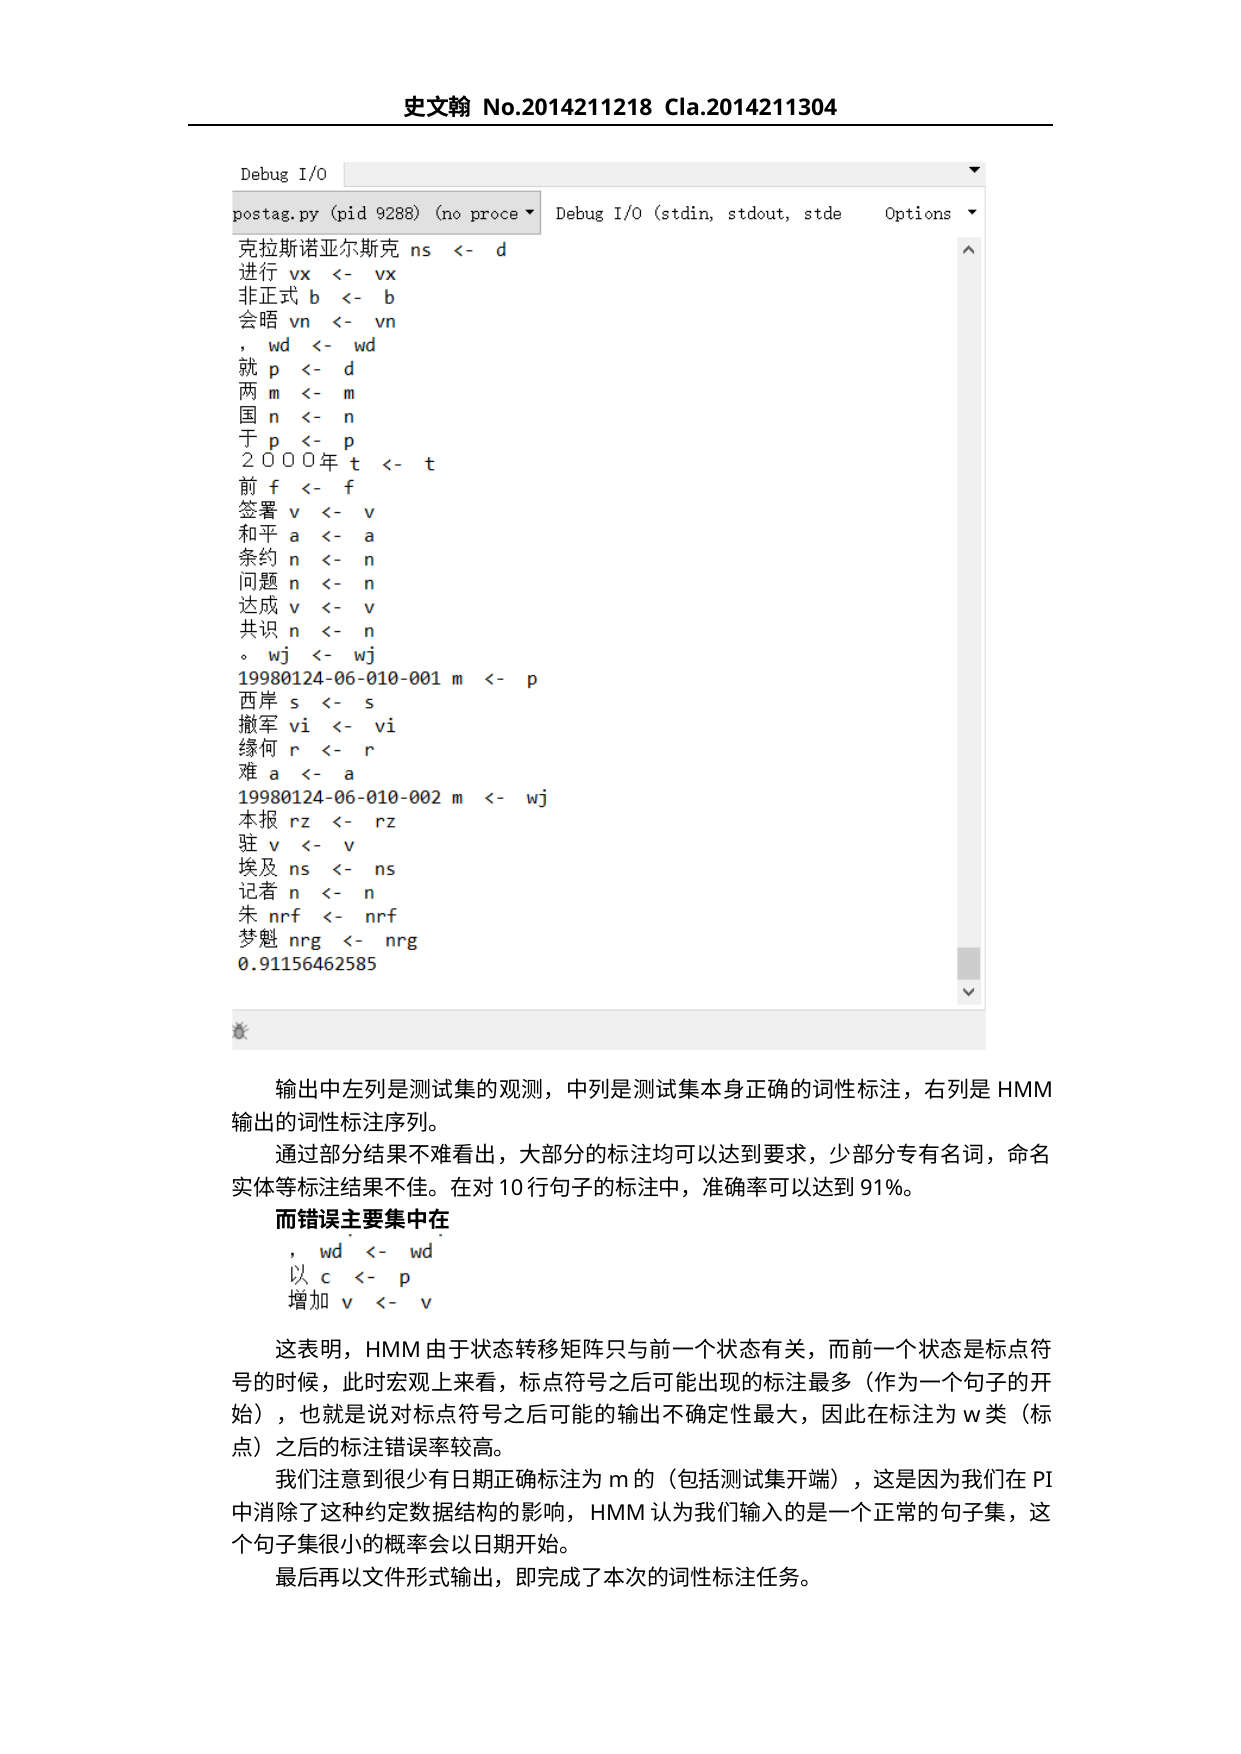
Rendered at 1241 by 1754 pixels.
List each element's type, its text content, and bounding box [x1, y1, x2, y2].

text 通过部分结果不难看出，大部分的标注均可以达到要求，少部分专有名词，命名实体等标注结果不佳。在对10行句子的标注中，准确率可以达到91%。 [231, 1137, 1053, 1202]
text 我们注意到很少有日期正确标注为m的（包括测试集开端），这是因为我们在PI中消除了这种约定数据结构的影响，HMM认为我们输入的是一个正常的句子集，这个句子集很小的概率会以日期开始。 [231, 1462, 1053, 1559]
text 最后再以文件形式输出，即完成了本次的词性标注任务。 [231, 1559, 1053, 1592]
text 而错误主要集中在 [231, 1202, 1053, 1234]
text 输出中左列是测试集的观测，中列是测试集本身正确的词性标注，右列是HMM输出的词性标注序列。 [231, 1072, 1053, 1137]
text 这表明，HMM由于状态转移矩阵只与前一个状态有关，而前一个状态是标点符号的时候，此时宏观上来看，标点符号之后可能出现的标注最多（作为一个句子的开始），也就是说对标点符号之后可能的输出不确定性最大，因此在标注为w类（标点）之后的标注错误率较高。 [231, 1332, 1053, 1462]
